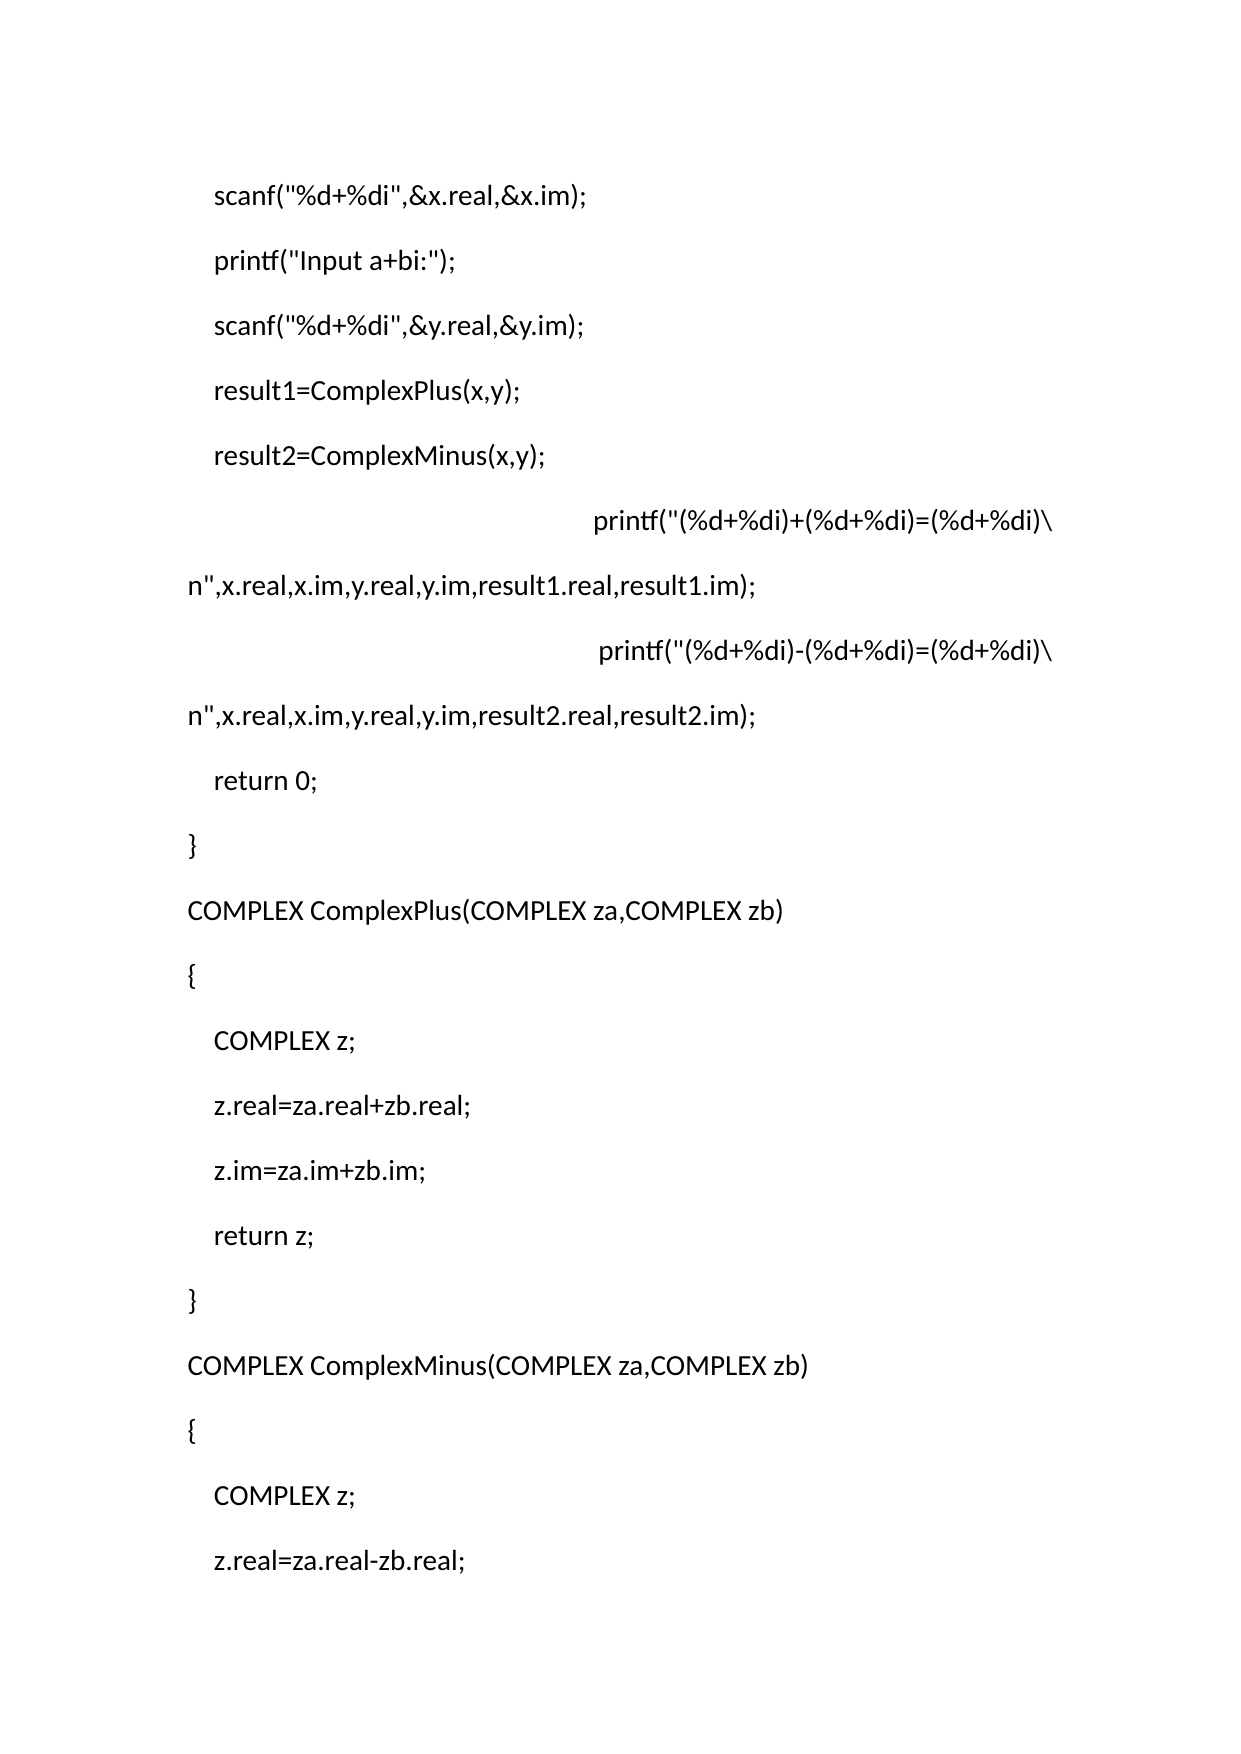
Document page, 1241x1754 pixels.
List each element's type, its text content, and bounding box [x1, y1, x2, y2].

text scanf("%d+%di",&y.real,&y.im); [187, 292, 1053, 357]
text return 0; [187, 747, 1053, 812]
text printf("(%d+%di)+(%d+%di)=(%d+%di)\n",x.real,x.im,y.real,y.im,result1.real,result1.im); [187, 487, 1053, 617]
text result1=ComplexPlus(x,y); [187, 357, 1053, 422]
text scanf("%d+%di",&x.real,&x.im); [187, 162, 1053, 227]
text COMPLEX ComplexPlus(COMPLEX za,COMPLEX zb) [187, 877, 1053, 942]
text printf("(%d+%di)-(%d+%di)=(%d+%di)\n",x.real,x.im,y.real,y.im,result2.real,result2.im); [187, 617, 1053, 747]
text return z; [187, 1202, 1053, 1267]
text z.real=za.real+zb.real; [187, 1072, 1053, 1137]
text COMPLEX ComplexMinus(COMPLEX za,COMPLEX zb) [187, 1332, 1053, 1397]
text } [187, 812, 1053, 877]
text COMPLEX z; [187, 1462, 1053, 1527]
text COMPLEX z; [187, 1007, 1053, 1072]
text { [187, 1397, 1053, 1462]
text { [187, 942, 1053, 1007]
text z.im=za.im+zb.im; [187, 1137, 1053, 1202]
text printf("Input a+bi:"); [187, 227, 1053, 292]
text z.real=za.real-zb.real; [187, 1527, 1053, 1592]
text result2=ComplexMinus(x,y); [187, 422, 1053, 487]
text } [187, 1267, 1053, 1332]
